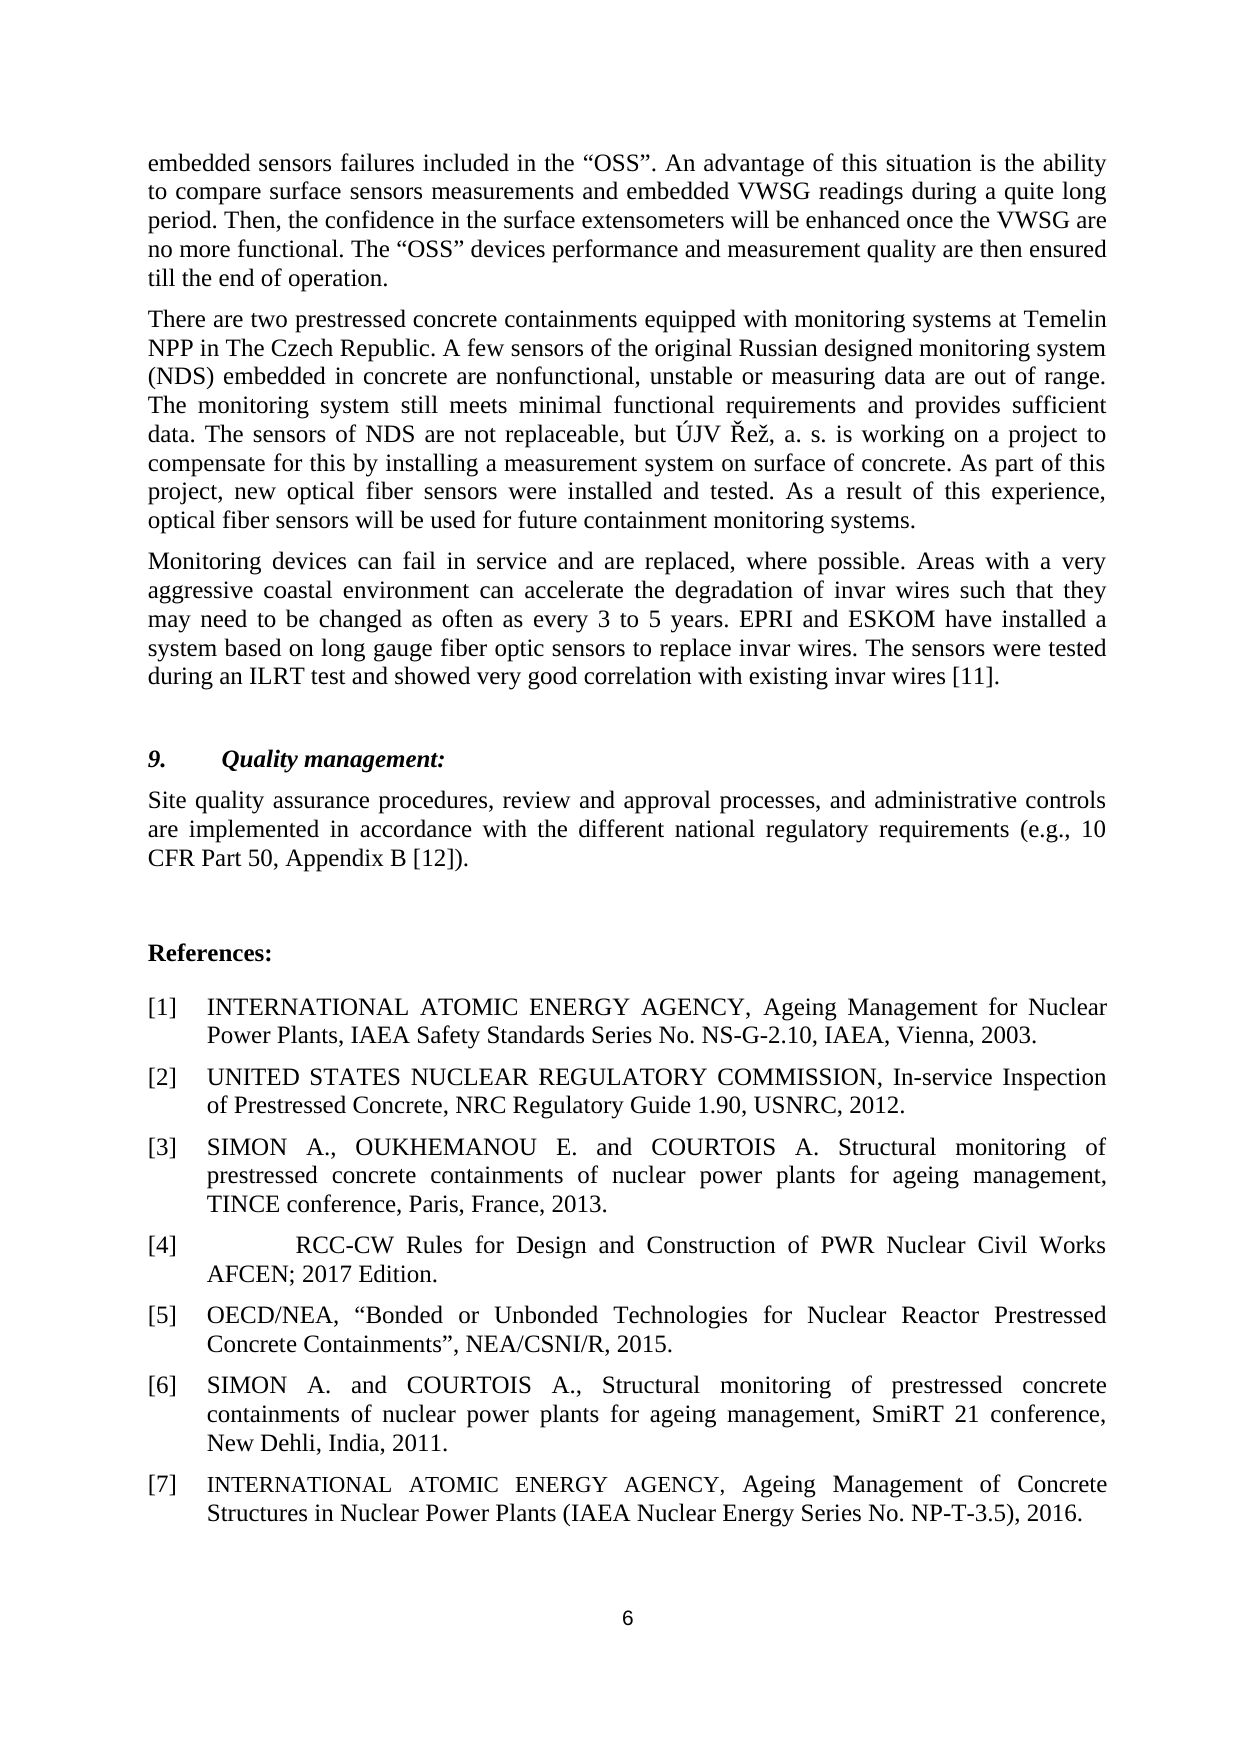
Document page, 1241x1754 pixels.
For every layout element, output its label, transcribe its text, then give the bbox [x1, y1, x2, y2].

text [6] SIMON A. and COURTOIS A., Structural monitoring of prestressed concrete containments of nuclear power plants for ageing management, SmiRT 21 conference, New Dehli, India, 2011. [148, 1370, 1107, 1457]
text Site quality assurance procedures, review and approval processes, and administrative controls are implemented in accordance with the different national regulatory requirements (e.g., 10 CFR Part 50, Appendix B [12]). [148, 785, 1107, 871]
text Monitoring devices can fail in service and are replaced, where possible. Areas with a very aggressive coastal environment can accelerate the degradation of invar wires such that they may need to be changed as often as every 3 to 5 years. EPRI and ESKOM have installed a system based on long gauge fiber optic sensors to replace invar wires. The sensors were tested during an ILRT test and showed very good correlation with existing invar wires [11]. [148, 546, 1107, 690]
text [7] INTERNATIONAL ATOMIC ENERGY AGENCY, Ageing Management of Concrete Structures in Nuclear Power Plants (IAEA Nuclear Energy Series No. NP-T-3.5), 2016. [148, 1469, 1107, 1527]
text [5] OECD/NEA, “Bonded or Unbonded Technologies for Nuclear Reactor Prestressed Concrete Containments”, NEA/CSNI/R, 2015. [148, 1300, 1107, 1358]
text [1] INTERNATIONAL ATOMIC ENERGY AGENCY, Ageing Management for Nuclear Power Plants, IAEA Safety Standards Series No. NS-G-2.10, IAEA, Vienna, 2003. [148, 992, 1107, 1049]
text [2] UNITED STATES NUCLEAR REGULATORY COMMISSION, In-service Inspection of Prestressed Concrete, NRC Regulatory Guide 1.90, USNRC, 2012. [148, 1062, 1107, 1119]
list Quality management: [148, 744, 1107, 773]
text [148, 148, 1107, 291]
text There are two prestressed concrete containments equipped with monitoring systems at Temelin NPP in The Czech Republic. A few sensors of the original Russian designed monitoring system (NDS) embedded in concrete are nonfunctional, unstable or measuring data are out of range. The monitoring system still meets minimal functional requirements and provides sufficient data. The sensors of NDS are not replaceable, but ÚJV Řež, a. s. is working on a project to compensate for this by installing a measurement system on surface of concrete. As part of this project, new optical fiber sensors were installed and tested. As a result of this experience, optical fiber sensors will be used for future containment monitoring systems. [148, 304, 1107, 534]
text [3] SIMON A., OUKHEMANOU E. and COURTOIS A. Structural monitoring of prestressed concrete containments of nuclear power plants for ageing management, TINCE conference, Paris, France, 2013. [148, 1132, 1107, 1218]
text References: [148, 938, 1107, 966]
text [4] RCC-CW Rules for Design and Construction of PWR Nuclear Civil Works AFCEN; 2017 Edition. [148, 1230, 1107, 1288]
